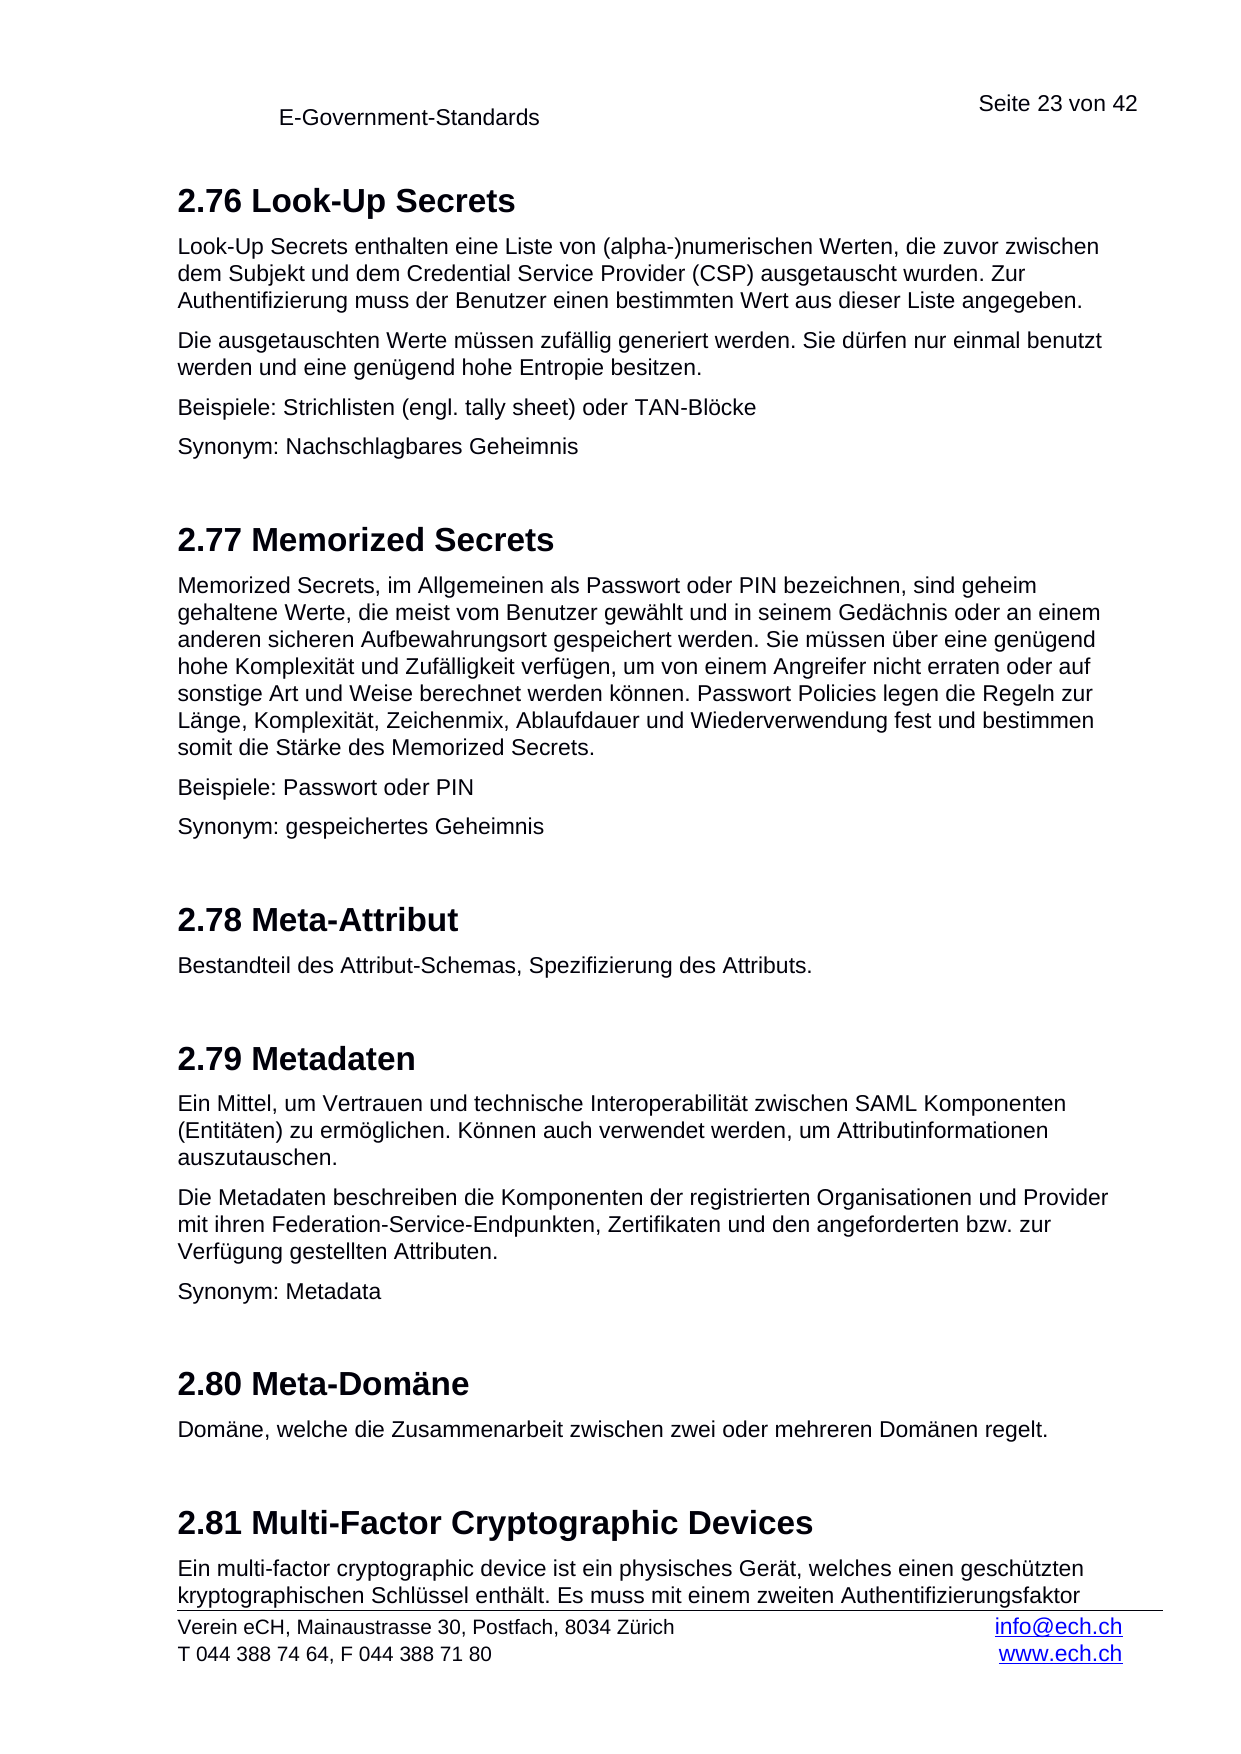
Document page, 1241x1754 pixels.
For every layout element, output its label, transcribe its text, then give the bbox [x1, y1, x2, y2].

text Ein Mittel, um Vertrauen und technische Interoperabilität zwischen SAML Komponenten (Entitäten) zu ermöglichen. Können auch verwendet werden, um Attributinformationen auszutauschen. [177, 1089, 1122, 1171]
text Beispiele: Strichlisten (engl. tally sheet) oder TAN-Blöcke [177, 393, 1122, 420]
subtitle Look-Up Secrets [177, 182, 1122, 220]
text Synonym: Metadata [177, 1277, 1122, 1304]
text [177, 1554, 1122, 1608]
subtitle Meta-Attribut [177, 900, 1122, 938]
text Domäne, welche die Zusammenarbeit zwischen zwei oder mehreren Domänen regelt. [177, 1415, 1122, 1442]
text Bestandteil des Attribut-Schemas, Spezifizierung des Attributs. [177, 951, 1122, 978]
text Die ausgetauschten Werte müssen zufällig generiert werden. Sie dürfen nur einmal benutzt werden und eine genügend hohe Entropie besitzen. [177, 326, 1122, 380]
text Beispiele: Passwort oder PIN [177, 773, 1122, 800]
text Die Metadaten beschreiben die Komponenten der registrierten Organisationen und Provider mit ihren Federation-Service-Endpunkten, Zertifikaten und den angeforderten bzw. zur Verfügung gestellten Attributen. [177, 1183, 1122, 1264]
text Synonym: Nachschlagbares Geheimnis [177, 432, 1122, 459]
subtitle Metadaten [177, 1038, 1122, 1077]
subtitle Multi-Factor Cryptographic Devices [177, 1503, 1122, 1541]
text Look-Up Secrets enthalten eine Liste von (alpha-)numerischen Werten, die zuvor zwischen dem Subjekt und dem Credential Service Provider (CSP) ausgetauscht wurden. Zur Authentifizierung muss der Benutzer einen bestimmten Wert aus dieser Liste angegeben. [177, 232, 1122, 314]
text Synonym: gespeichertes Geheimnis [177, 813, 1122, 840]
subtitle Memorized Secrets [177, 520, 1122, 558]
text Memorized Secrets, im Allgemeinen als Passwort oder PIN bezeichnen, sind geheim gehaltene Werte, die meist vom Benutzer gewählt und in seinem Gedächnis oder an einem anderen sicheren Aufbewahrungsort gespeichert werden. Sie müssen über eine genügend hohe Komplexität und Zufälligkeit verfügen, um von einem Angreifer nicht erraten oder auf sonstige Art und Weise berechnet werden können. Passwort Policies legen die Regeln zur Länge, Komplexität, Zeichenmix, Ablaufdauer und Wiederverwendung fest und bestimmen somit die Stärke des Memorized Secrets. [177, 571, 1122, 761]
subtitle Meta-Domäne [177, 1364, 1122, 1403]
